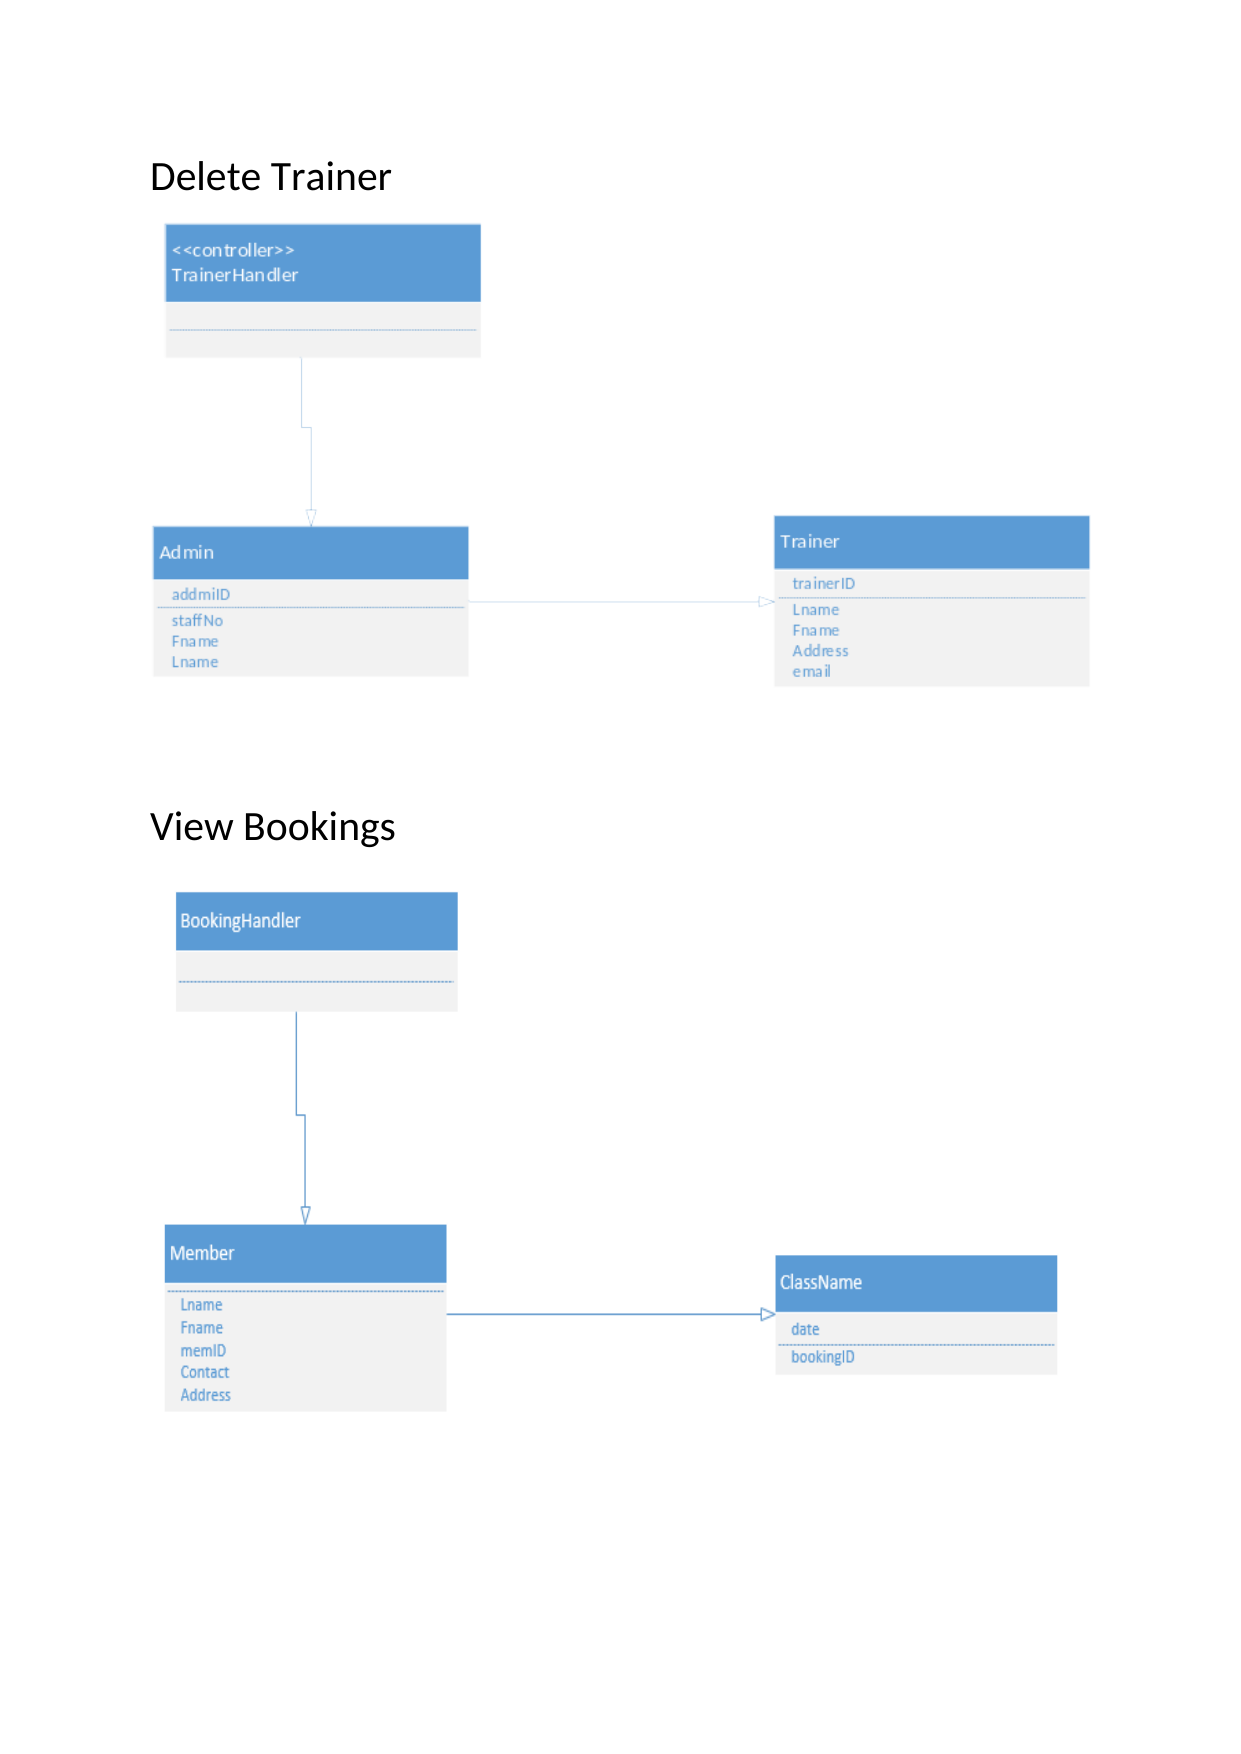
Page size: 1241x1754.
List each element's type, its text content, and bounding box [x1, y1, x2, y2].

picture [150, 871, 1091, 1444]
text View Bookings [150, 800, 1090, 851]
text Delete Trainer [150, 150, 1090, 201]
